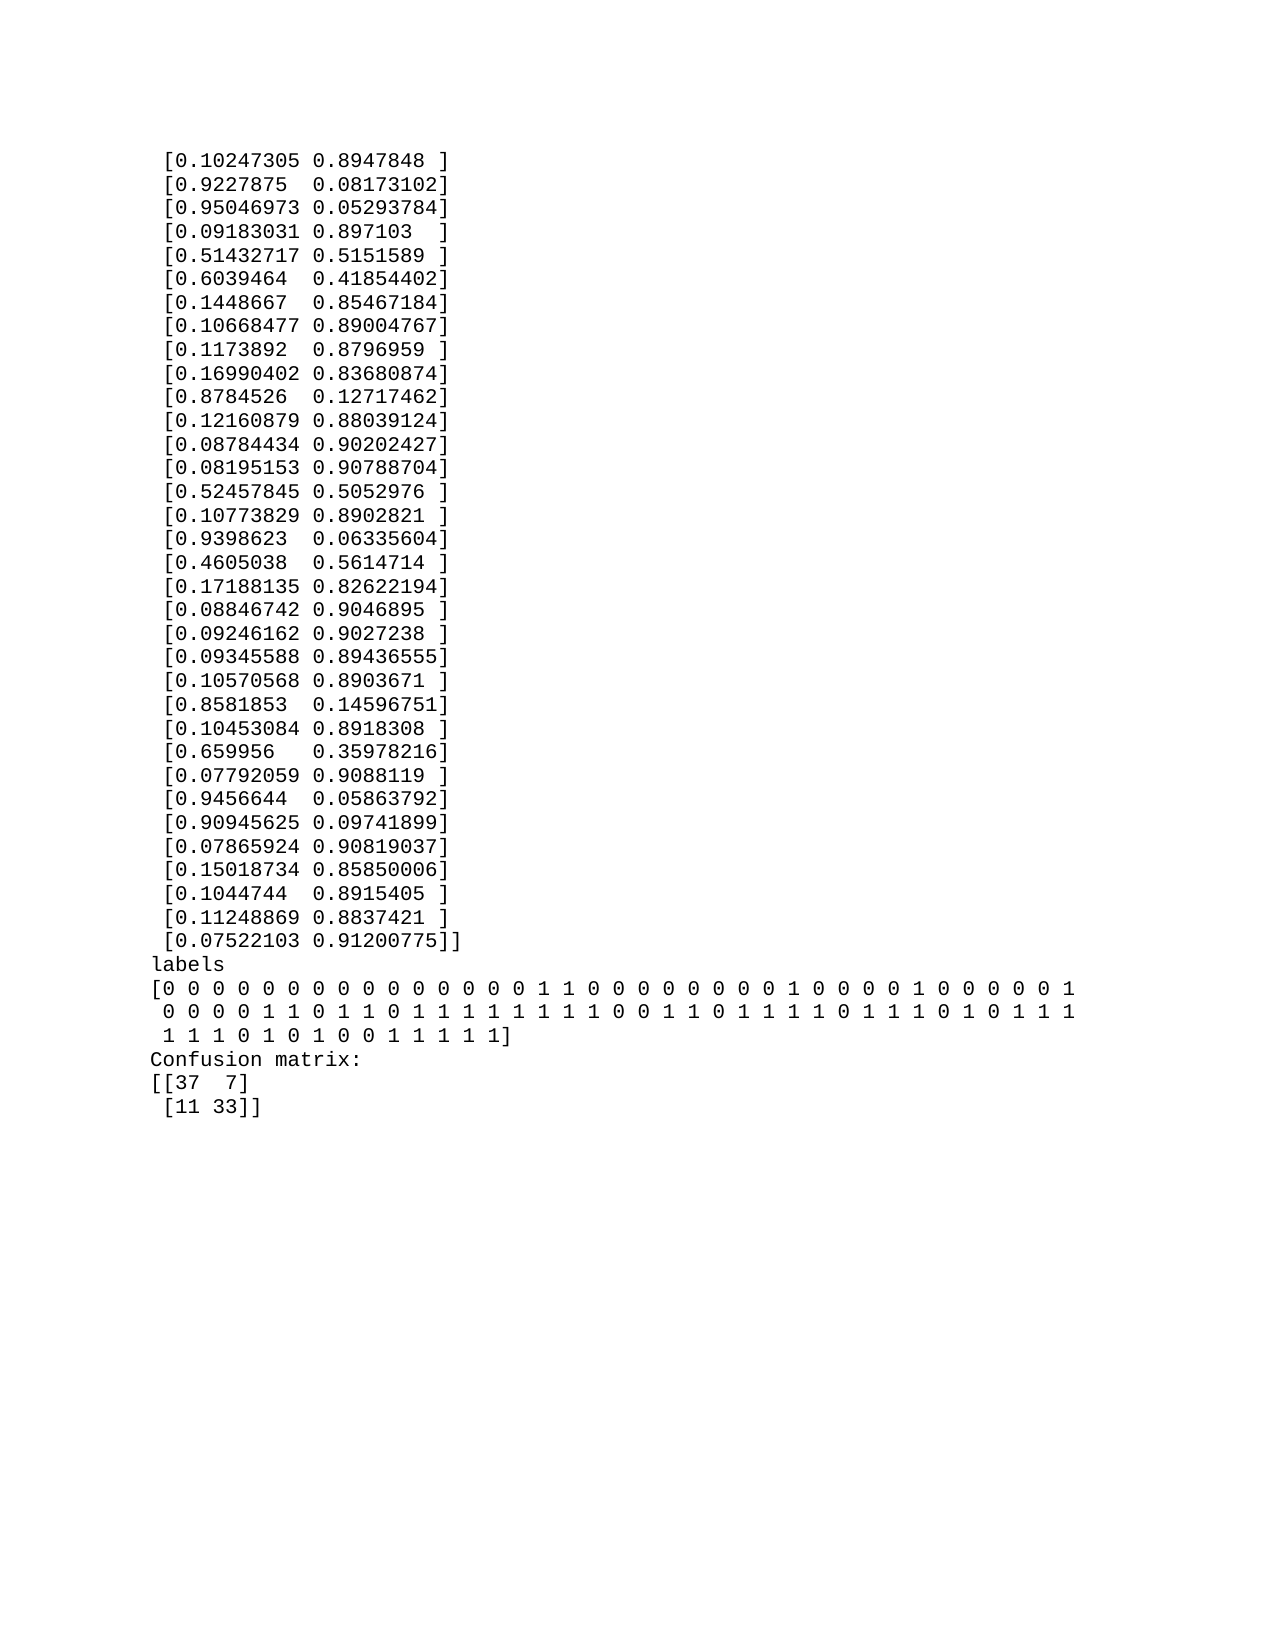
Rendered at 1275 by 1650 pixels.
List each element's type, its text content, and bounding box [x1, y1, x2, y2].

text [0.4605038 0.5614714 ] [150, 552, 1125, 576]
text labels [150, 954, 1125, 978]
text [0.9456644 0.05863792] [150, 788, 1125, 812]
text [0.10570568 0.8903671 ] [150, 670, 1125, 694]
text [0.10453084 0.8918308 ] [150, 717, 1125, 741]
text [0.9227875 0.08173102] [150, 174, 1125, 197]
text [0.07865924 0.90819037] [150, 836, 1125, 859]
text [11 33]] [150, 1096, 1125, 1119]
text [0.10668477 0.89004767] [150, 316, 1125, 339]
text [0.10247305 0.8947848 ] [150, 150, 1125, 174]
text [0.11248869 0.8837421 ] [150, 907, 1125, 930]
text [0.1173892 0.8796959 ] [150, 339, 1125, 363]
text [0.08846742 0.9046895 ] [150, 599, 1125, 623]
text [0.09246162 0.9027238 ] [150, 623, 1125, 647]
text 0 0 0 0 1 1 0 1 1 0 1 1 1 1 1 1 1 1 0 0 1 1 0 1 1 1 1 0 1 1 1 0 1 0 1 1 1 [150, 1001, 1125, 1025]
text [0.90945625 0.09741899] [150, 812, 1125, 836]
text [0.8581853 0.14596751] [150, 694, 1125, 717]
text 1 1 1 0 1 0 1 0 0 1 1 1 1 1] [150, 1025, 1125, 1048]
text [0.08784434 0.90202427] [150, 434, 1125, 457]
text [0.08195153 0.90788704] [150, 457, 1125, 481]
text [0.09183031 0.897103 ] [150, 221, 1125, 244]
text Confusion matrix: [150, 1048, 1125, 1072]
text [0.12160879 0.88039124] [150, 410, 1125, 434]
text [0.07792059 0.9088119 ] [150, 765, 1125, 788]
text [0.6039464 0.41854402] [150, 268, 1125, 292]
text [0.9398623 0.06335604] [150, 528, 1125, 552]
text [0.17188135 0.82622194] [150, 576, 1125, 599]
text [0.95046973 0.05293784] [150, 197, 1125, 221]
text [0.51432717 0.5151589 ] [150, 244, 1125, 268]
text [[37 7] [150, 1072, 1125, 1096]
text [0.10773829 0.8902821 ] [150, 505, 1125, 528]
text [0.07522103 0.91200775]] [150, 930, 1125, 954]
text [0.1448667 0.85467184] [150, 292, 1125, 316]
text [0.8784526 0.12717462] [150, 386, 1125, 410]
text [0 0 0 0 0 0 0 0 0 0 0 0 0 0 0 1 1 0 0 0 0 0 0 0 0 1 0 0 0 0 1 0 0 0 0 0 1 [150, 978, 1125, 1001]
text [0.16990402 0.83680874] [150, 363, 1125, 386]
text [0.09345588 0.89436555] [150, 647, 1125, 670]
text [0.52457845 0.5052976 ] [150, 481, 1125, 505]
text [0.15018734 0.85850006] [150, 859, 1125, 883]
text [0.659956 0.35978216] [150, 741, 1125, 765]
text [0.1044744 0.8915405 ] [150, 883, 1125, 907]
